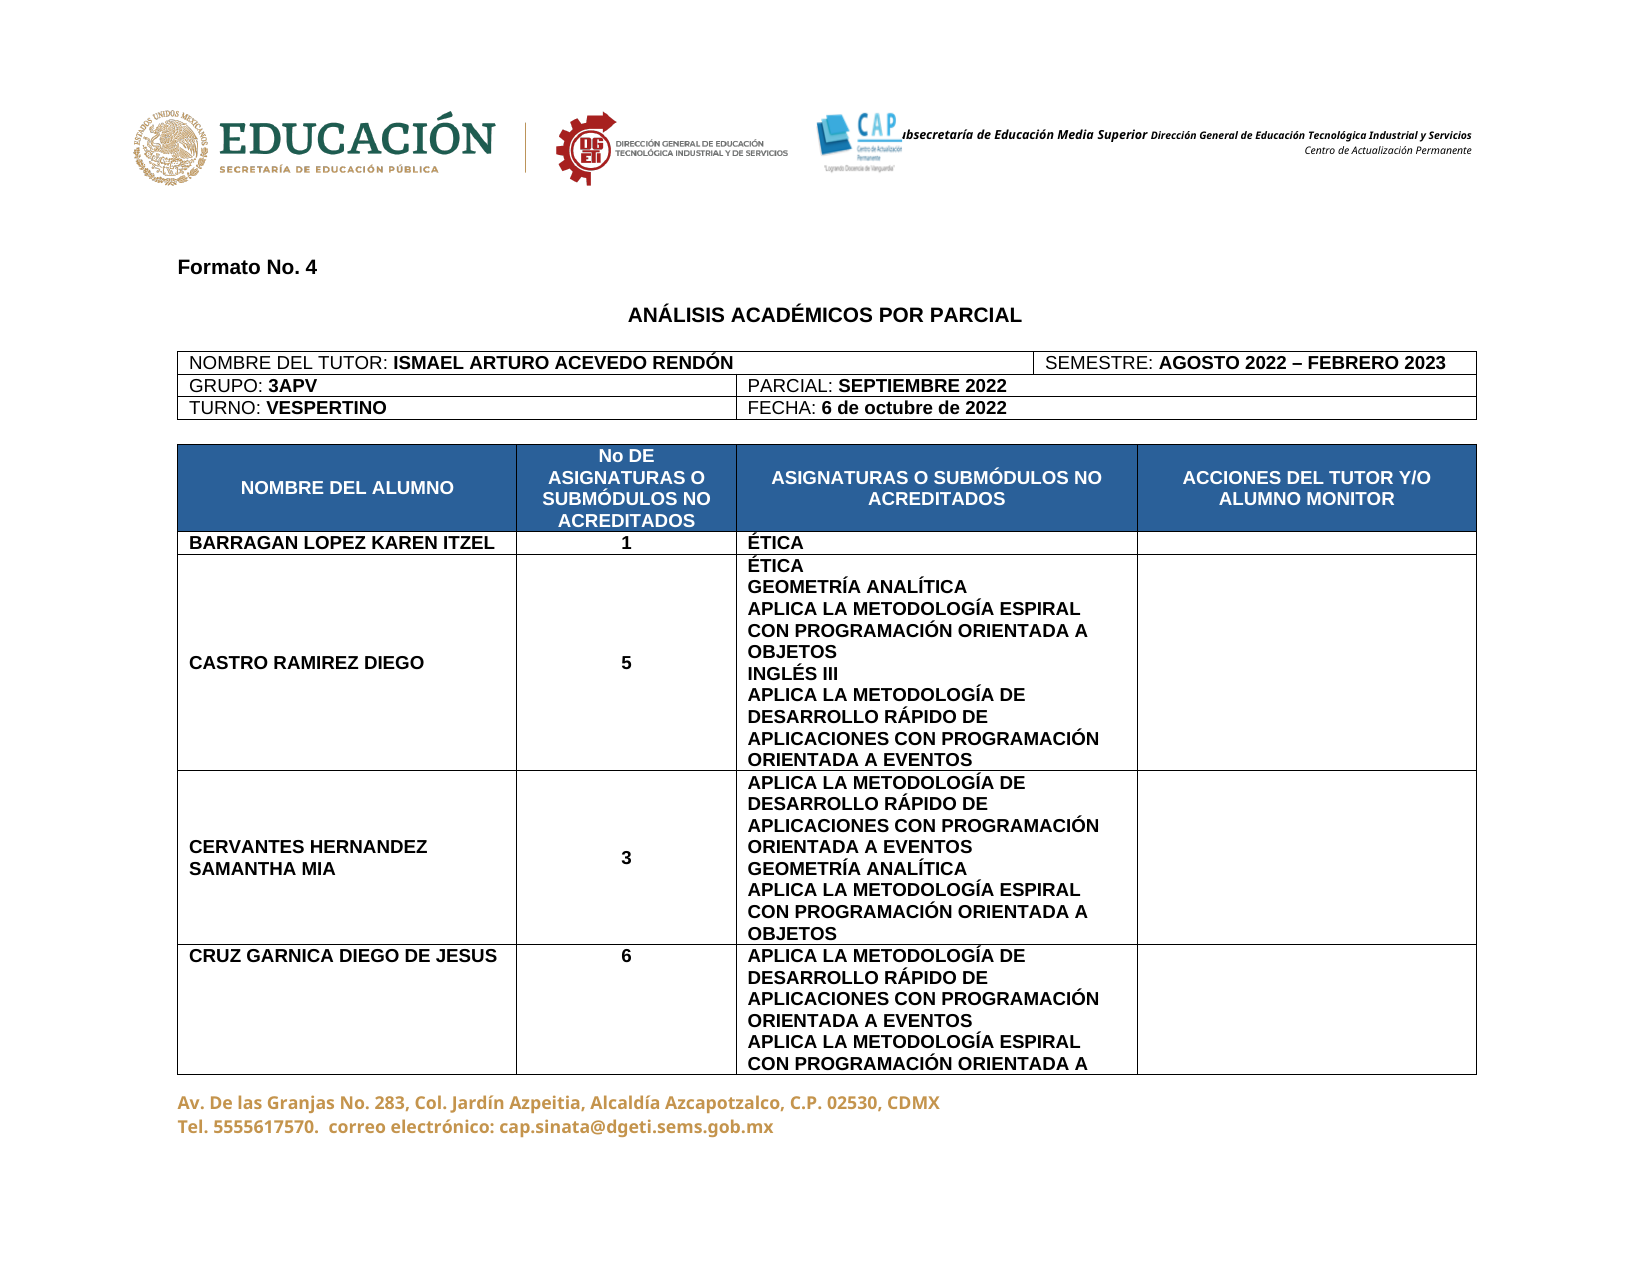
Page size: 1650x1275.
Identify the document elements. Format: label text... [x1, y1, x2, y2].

table_cell [1138, 945, 1476, 1074]
table_cell 5 [517, 555, 736, 770]
table_cell BARRAGAN LOPEZ KAREN ITZEL [178, 532, 516, 554]
table_cell [1138, 532, 1476, 554]
table_header No DE ASIGNATURAS O SUBMÓDULOS NO ACREDITADOS [517, 445, 736, 531]
table_cell TURNO: VESPERTINO [178, 397, 736, 419]
table_cell FECHA: 6 de octubre de 2022 [737, 397, 1476, 419]
table_cell CERVANTES HERNANDEZ SAMANTHA MIA [178, 771, 516, 944]
table_cell 6 [517, 945, 736, 1074]
table_cell [1138, 771, 1476, 944]
text Formato No. 4 [177, 255, 1473, 279]
text ANÁLISIS ACADÉMICOS POR PARCIAL [177, 303, 1473, 327]
table_cell PARCIAL: SEPTIEMBRE 2022 [737, 375, 1476, 396]
table_header SEMESTRE: AGOSTO 2022 – FEBRERO 2023 [1034, 352, 1476, 374]
table_header NOMBRE DEL ALUMNO [178, 445, 516, 531]
table_cell APLICA LA METODOLOGÍA DE DESARROLLO RÁPIDO DE APLICACIONES CON PROGRAMACIÓN ORIENTADA A EVENTOS GEOMETRÍA ANALÍTICA APLICA LA METODOLOGÍA ESPIRAL CON PROGRAMACIÓN ORIENTADA A OBJETOS [737, 771, 1137, 944]
table_cell ÉTICA GEOMETRÍA ANALÍTICA APLICA LA METODOLOGÍA ESPIRAL CON PROGRAMACIÓN ORIENTADA A OBJETOS INGLÉS III APLICA LA METODOLOGÍA DE DESARROLLO RÁPIDO DE APLICACIONES CON PROGRAMACIÓN ORIENTADA A EVENTOS [737, 555, 1137, 770]
table_cell GRUPO: 3APV [178, 375, 736, 396]
table_header ASIGNATURAS O SUBMÓDULOS NO ACREDITADOS [737, 445, 1137, 531]
table_cell 3 [517, 771, 736, 944]
table_cell [1138, 555, 1476, 770]
picture [814, 106, 902, 175]
table_header ACCIONES DEL TUTOR Y/O ALUMNO MONITOR [1138, 445, 1476, 531]
table_cell CRUZ GARNICA DIEGO DE JESUS [178, 945, 516, 1074]
table_cell ÉTICA [737, 532, 1137, 554]
picture [126, 106, 795, 193]
table_header NOMBRE DEL TUTOR: ISMAEL ARTURO ACEVEDO RENDÓN [178, 352, 1033, 374]
table_cell CASTRO RAMIREZ DIEGO [178, 555, 516, 770]
table_cell 1 [517, 532, 736, 554]
